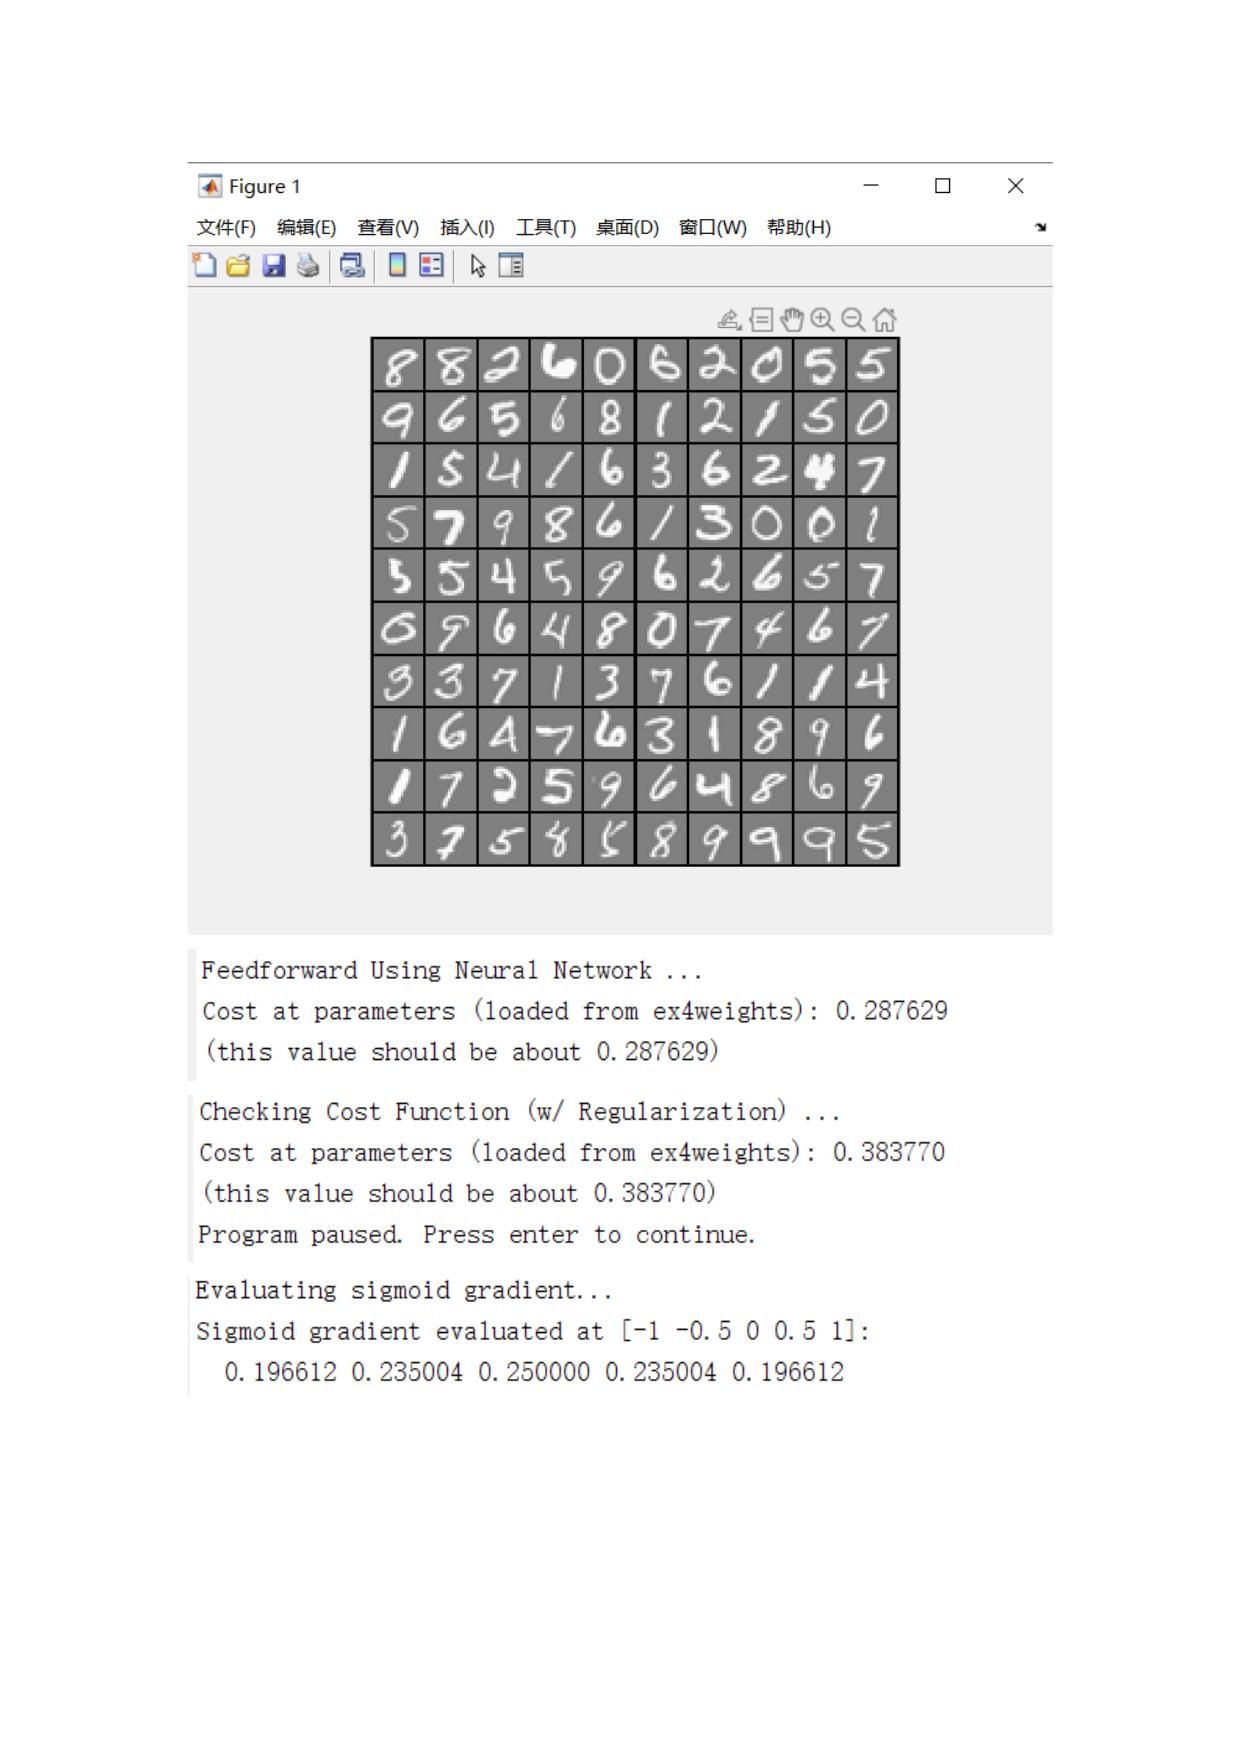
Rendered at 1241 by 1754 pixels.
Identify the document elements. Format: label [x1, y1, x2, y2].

picture [187, 162, 1053, 935]
picture [187, 1095, 988, 1262]
picture [187, 949, 1047, 1081]
picture [187, 1276, 937, 1397]
